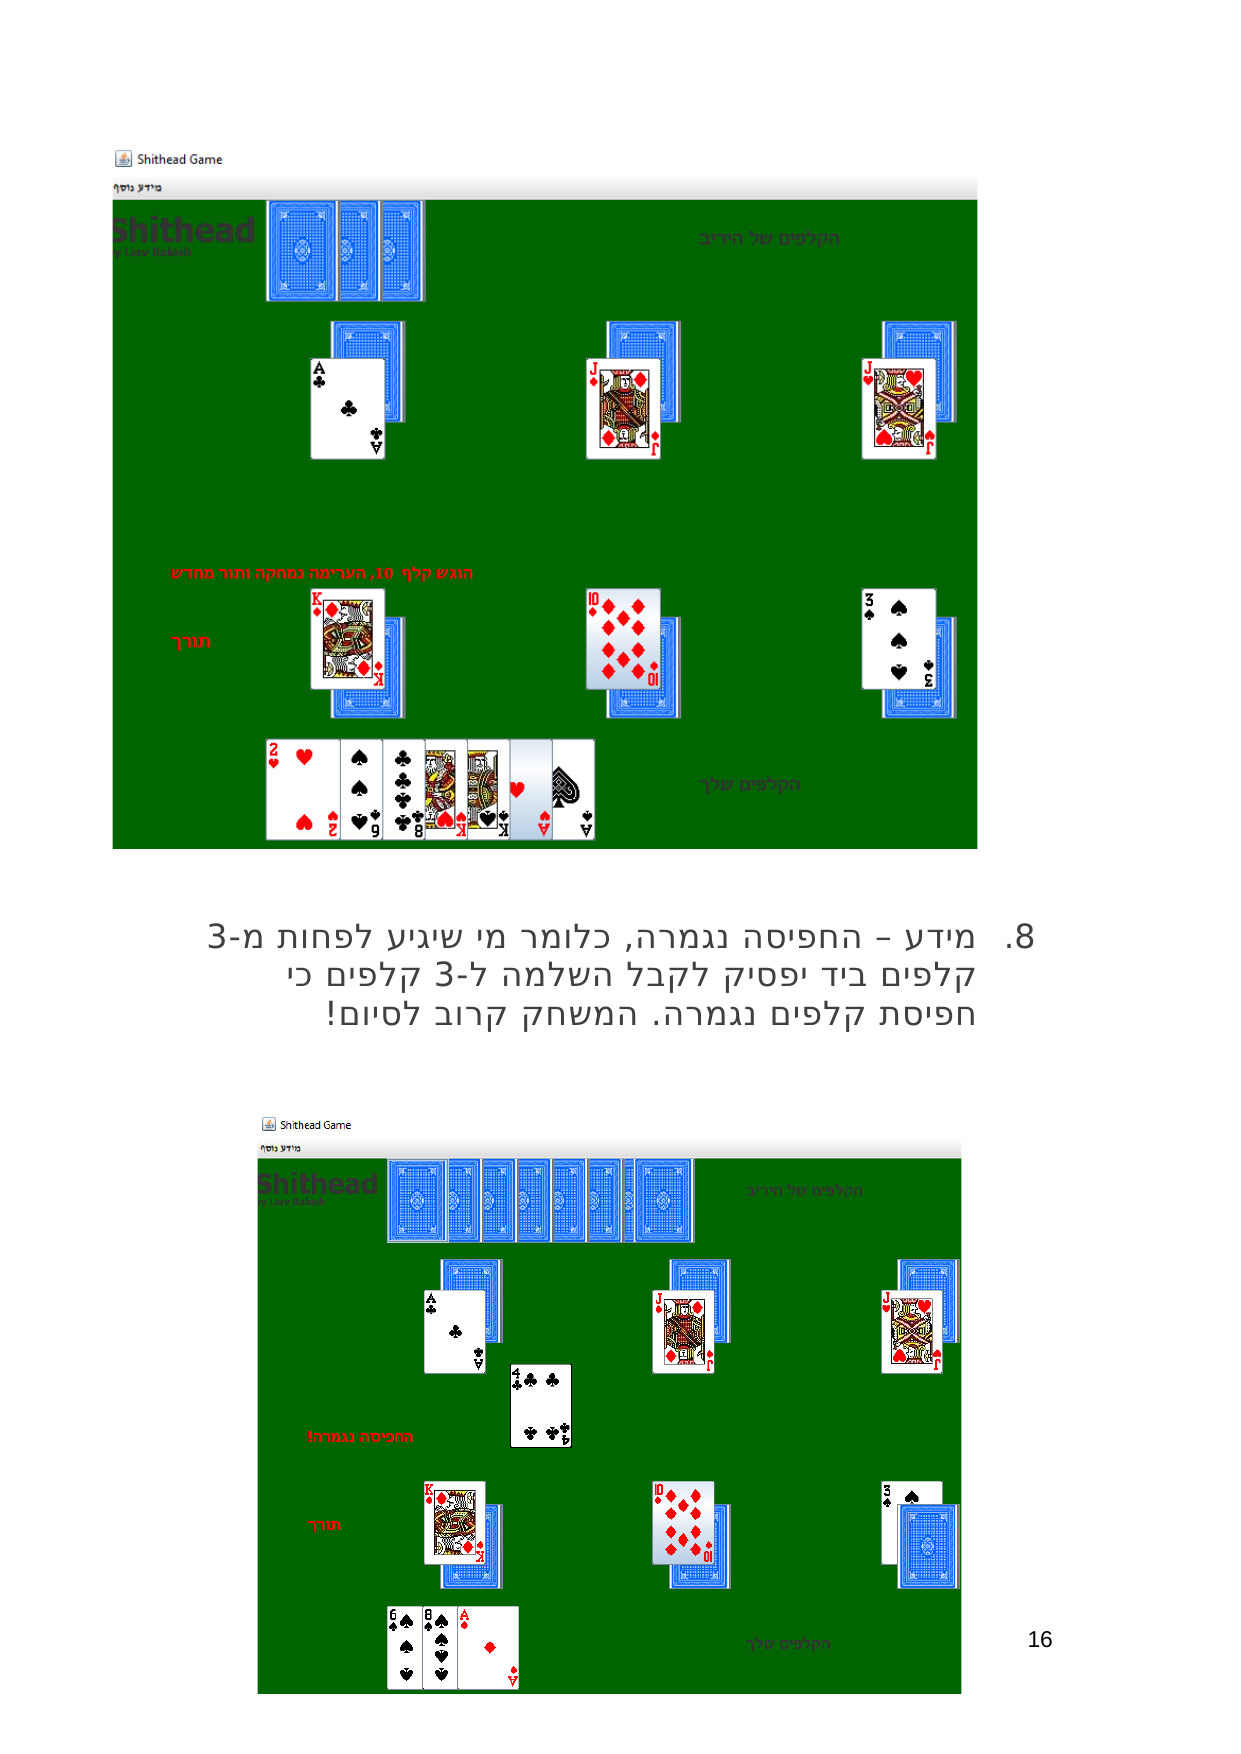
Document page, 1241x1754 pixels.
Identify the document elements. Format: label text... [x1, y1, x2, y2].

picture [112, 150, 978, 849]
list מידע – החפיסה נגמרה, כלומר מי שיגיע לפחות מ-3 קלפים ביד יפסיק לקבל השלמה ל-3 קלפים כי חפיסת קלפים נגמרה. המשחק קרוב לסיום! [187, 917, 1015, 1034]
picture [257, 1115, 962, 1694]
